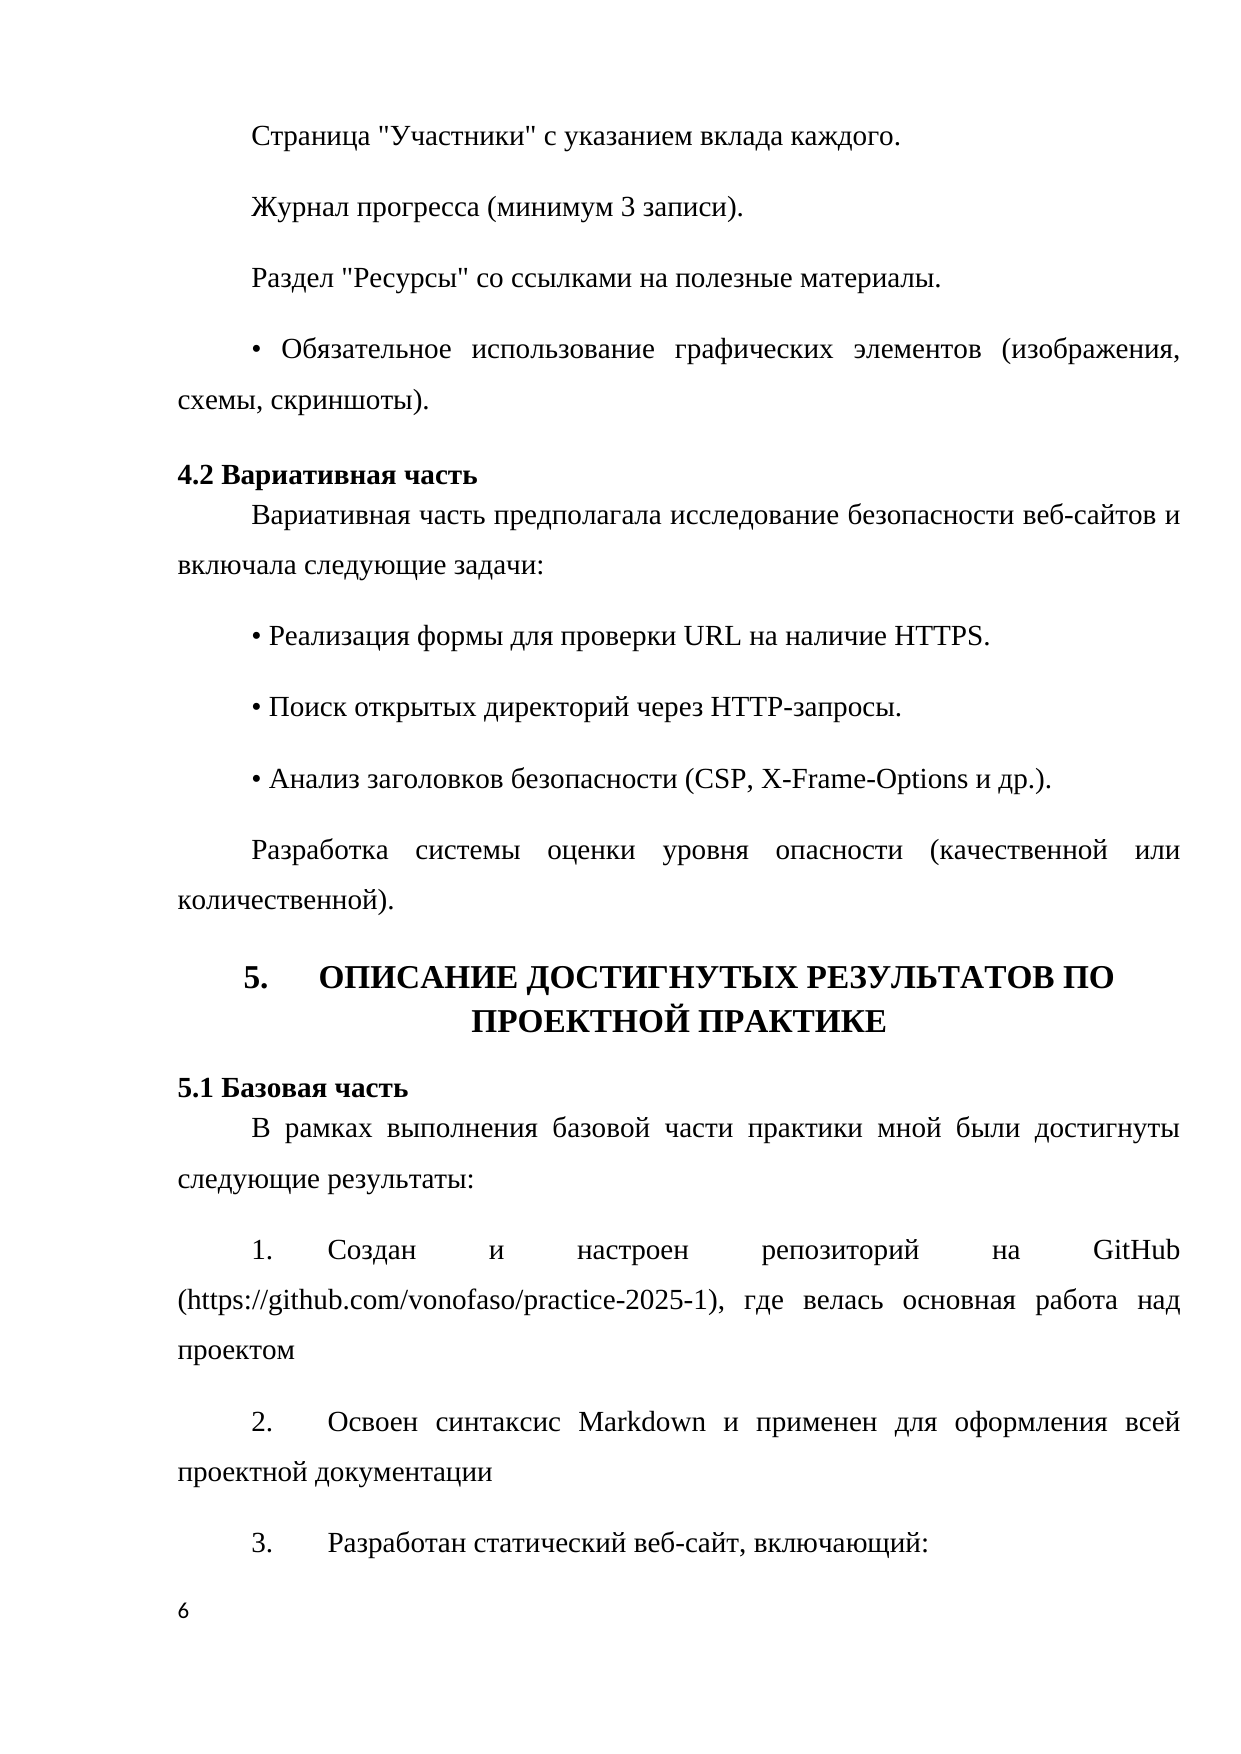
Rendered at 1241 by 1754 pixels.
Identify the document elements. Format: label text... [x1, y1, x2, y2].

text Раздел "Ресурсы" со ссылками на полезные материалы. [177, 260, 1181, 294]
text • Поиск открытых директорий через HTTP-запросы. [177, 689, 1181, 723]
text • Анализ заголовков безопасности (CSP, X-Frame-Options и др.). [177, 761, 1181, 794]
text Вариативная часть предполагала исследование безопасности веб-сайтов и включала следующие задачи: [177, 497, 1181, 581]
text • Обязательное использование графических элементов (изображения, схемы, скриншоты). [177, 332, 1181, 415]
text Журнал прогресса (минимум 3 записи). [177, 189, 1181, 223]
text 3. Разработан статический веб-сайт, включающий: [177, 1525, 1181, 1559]
subtitle 5.1 Базовая часть [177, 1071, 1181, 1104]
text 2. Освоен синтаксис Markdown и применен для оформления всей проектной документации [177, 1404, 1181, 1487]
text 1. Создан и настроен репозиторий на GitHub (https://github.com/vonofaso/practice-2025-1), где велась основная работа над проектом [177, 1232, 1181, 1366]
subtitle 4.2 Вариативная часть [177, 457, 1181, 491]
text Страница "Участники" с указанием вклада каждого. [177, 118, 1181, 152]
text Разработка системы оценки уровня опасности (качественной или количественной). [177, 832, 1181, 916]
text • Реализация формы для проверки URL на наличие HTTPS. [177, 618, 1181, 652]
text В рамках выполнения базовой части практики мной были достигнуты следующие результаты: [177, 1110, 1181, 1194]
subtitle 5. ОПИСАНИЕ ДОСТИГНУТЫХ РЕЗУЛЬТАТОВ ПО ПРОЕКТНОЙ ПРАКТИКЕ [177, 957, 1181, 1040]
